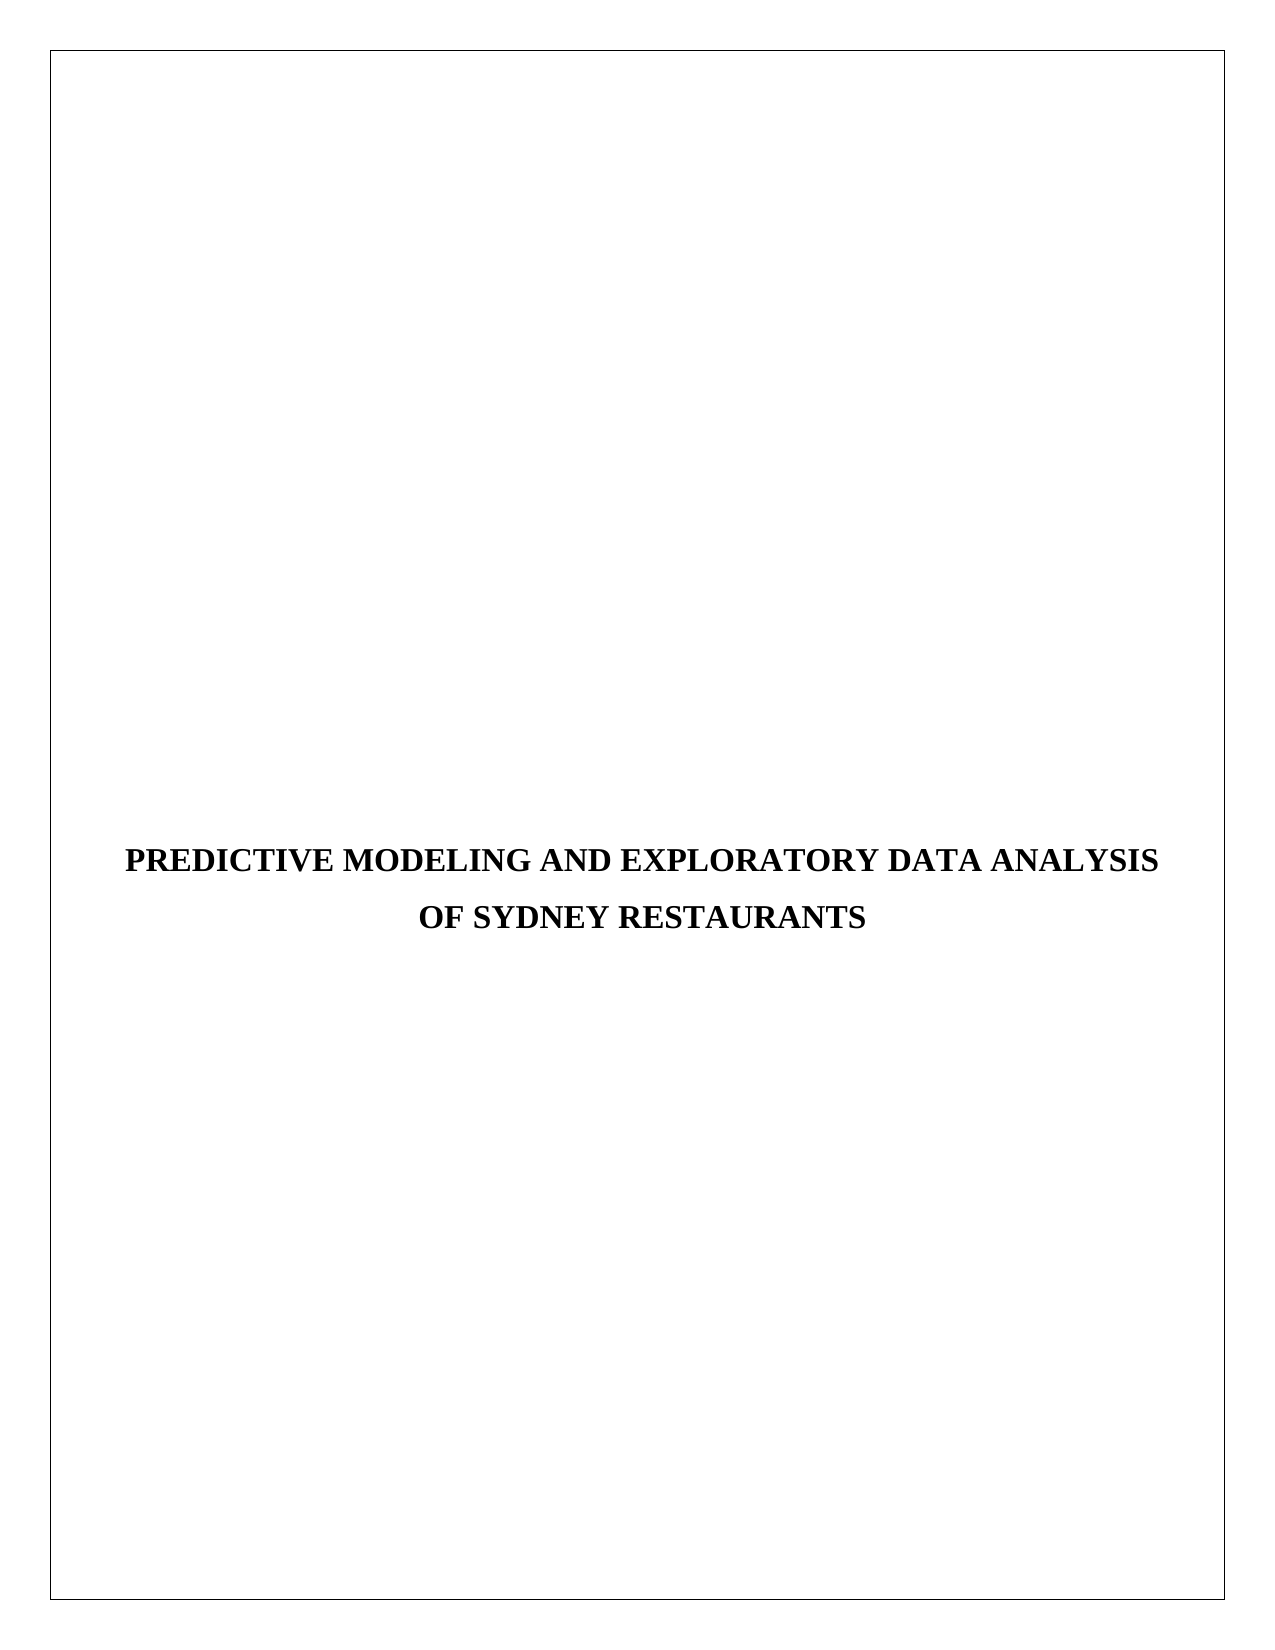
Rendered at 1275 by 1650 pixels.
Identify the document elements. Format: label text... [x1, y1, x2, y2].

text PREDICTIVE MODELING AND EXPLORATORY DATA ANALYSIS OF SYDNEY RESTAURANTS [122, 840, 1162, 936]
